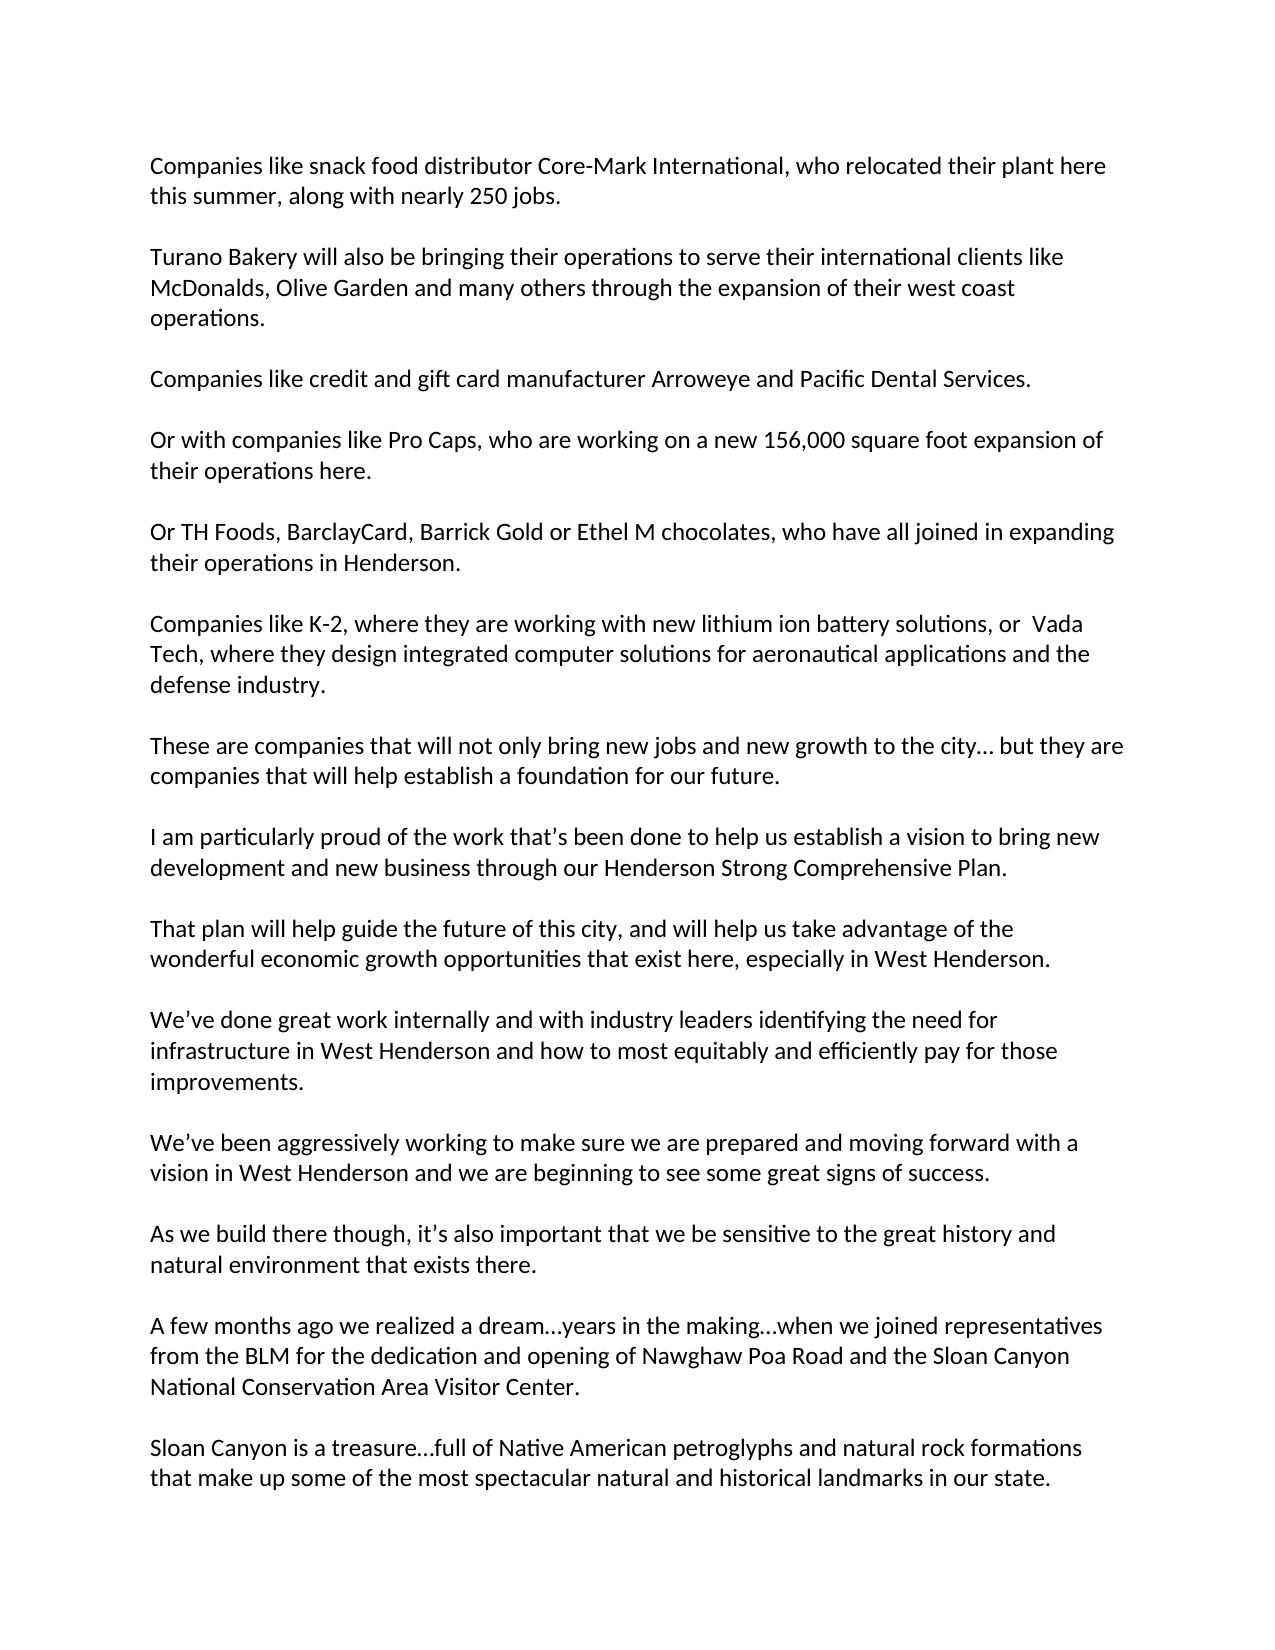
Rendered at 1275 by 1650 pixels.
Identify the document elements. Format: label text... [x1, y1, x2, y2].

text We’ve done great work internally and with industry leaders identifying the need for infrastructure in West Henderson and how to most equitably and efficiently pay for those improvements. [150, 1004, 1125, 1096]
text Or TH Foods, BarclayCard, Barrick Gold or Ethel M chocolates, who have all joined in expanding their operations in Henderson. [150, 516, 1125, 577]
text Companies like K-2, where they are working with new lithium ion battery solutions, or Vada Tech, where they design integrated computer solutions for aeronautical applications and the defense industry. [150, 608, 1125, 699]
text Turano Bakery will also be bringing their operations to serve their international clients like McDonalds, Olive Garden and many others through the expansion of their west coast operations. [150, 242, 1125, 333]
text Or with companies like Pro Caps, who are working on a new 156,000 square foot expansion of their operations here. [150, 425, 1125, 486]
text As we build there though, it’s also important that we be sensitive to the great history and natural environment that exists there. [150, 1218, 1125, 1279]
text That plan will help guide the future of this city, and will help us take advantage of the wonderful economic growth opportunities that exist here, especially in West Henderson. [150, 913, 1125, 974]
text I am particularly proud of the work that’s been done to help us establish a vision to bring new development and new business through our Henderson Strong Comprehensive Plan. [150, 821, 1125, 882]
text We’ve been aggressively working to make sure we are prepared and moving forward with a vision in West Henderson and we are beginning to see some great signs of success. [150, 1127, 1125, 1188]
text Companies like credit and gift card manufacturer Arroweye and Pacific Dental Services. [150, 364, 1125, 394]
text Sloan Canyon is a treasure…full of Native American petroglyphs and natural rock formations that make up some of the most spectacular natural and historical landmarks in our state. [150, 1432, 1125, 1493]
text Companies like snack food distributor Core-Mark International, who relocated their plant here this summer, along with nearly 250 jobs. [150, 150, 1125, 211]
text These are companies that will not only bring new jobs and new growth to the city… but they are companies that will help establish a foundation for our future. [150, 730, 1125, 791]
text A few months ago we realized a dream…years in the making…when we joined representatives from the BLM for the dedication and opening of Nawghaw Poa Road and the Sloan Canyon National Conservation Area Visitor Center. [150, 1310, 1125, 1401]
